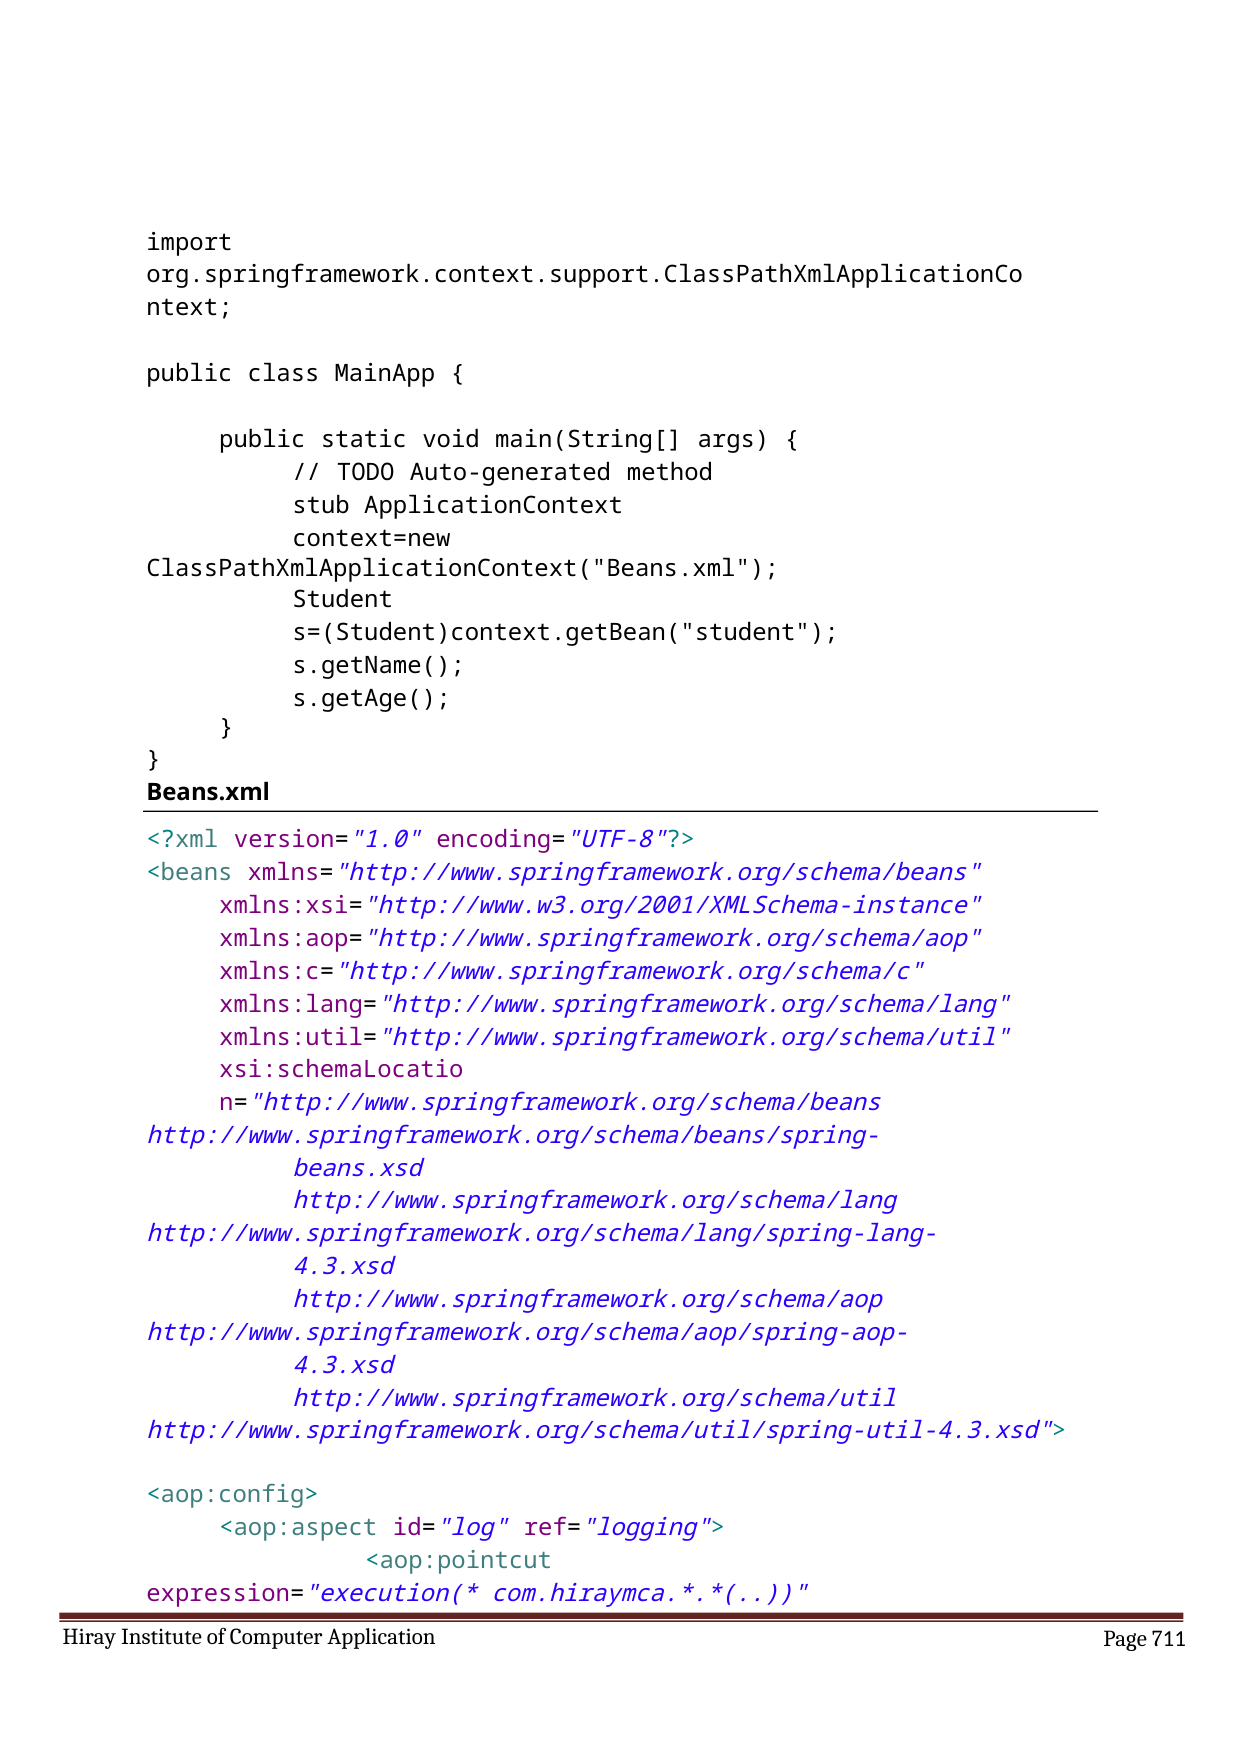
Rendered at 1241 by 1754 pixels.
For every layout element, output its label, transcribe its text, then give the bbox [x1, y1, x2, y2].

subtitle Beans.xml [146, 774, 1194, 807]
text } [146, 742, 1194, 774]
text <?xml version="1.0" encoding="UTF-8"?> [146, 822, 1194, 854]
text http://www.springframework.org/schema/lang/spring-lang-4.3.xsd http://www.springframework.org/schema/aop [146, 1216, 964, 1314]
text import org.springframework.context.support.ClassPathXmlApplicationContext; [146, 224, 1030, 322]
text http://www.springframework.org/schema/aop/spring-aop-4.3.xsd http://www.springframework.org/schema/util [146, 1314, 938, 1413]
text http://www.springframework.org/schema/beans/spring-beans.xsd http://www.springframework.org/schema/lang [146, 1118, 938, 1216]
text Student s=(Student)context.getBean("student"); s.getName(); [292, 582, 906, 681]
text // TODO Auto-generated method stub ApplicationContext context=new [292, 455, 747, 553]
text <beans xmlns="http://www.springframework.org/schema/beans" xmlns:xsi="http://www.w3.org/2001/XMLSchema-instance" xmlns:aop="http://www.springframework.org/schema/aop" xmlns:c="http://www.springframework.org/schema/c" xmlns:lang="http://www.springframework.org/schema/lang" xmlns:util="http://www.springframework.org/schema/util" xsi:schemaLocation="http://www.springframework.org/schema/beans [146, 855, 1049, 1118]
text <aop:config> [146, 1477, 1194, 1510]
text http://www.springframework.org/schema/util/spring-util-4.3.xsd"> [146, 1413, 1194, 1446]
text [146, 1543, 858, 1608]
text } [219, 713, 1194, 741]
text public class MainApp { [146, 356, 1194, 389]
text ClassPathXmlApplicationContext("Beans.xml"); [146, 554, 1194, 582]
text public static void main(String[] args) { [219, 422, 1194, 455]
text <aop:aspect id="log" ref="logging"> [219, 1510, 1194, 1543]
text s.getAge(); [292, 681, 1194, 713]
